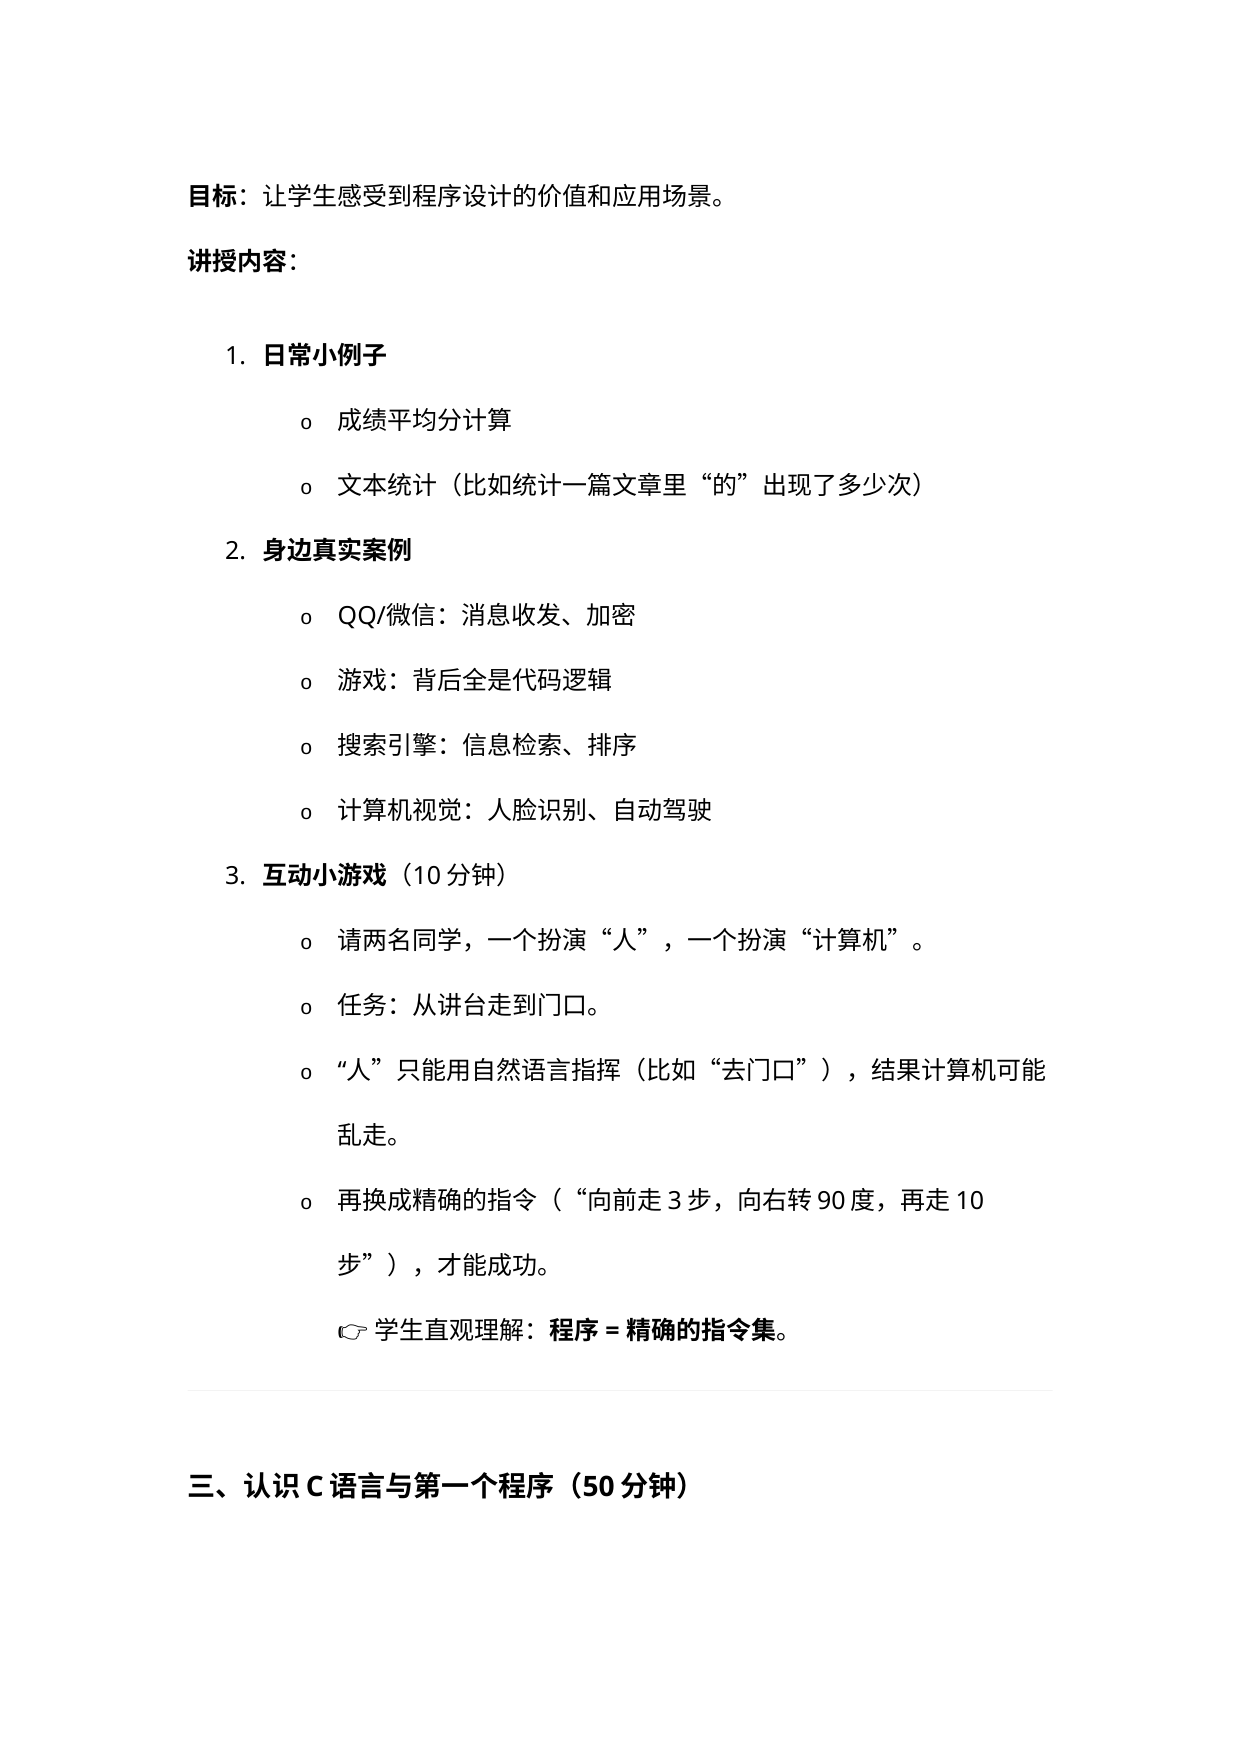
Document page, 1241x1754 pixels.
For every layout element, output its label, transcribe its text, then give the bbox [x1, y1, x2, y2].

list 日常小例子 [225, 321, 1053, 386]
text 三、认识C语言与第一个程序（50分钟） [187, 1452, 1053, 1517]
list 身边真实案例 [225, 516, 1053, 581]
list 游戏：背后全是代码逻辑 [300, 646, 1053, 711]
list 再换成精确的指令（“向前走3步，向右转90度，再走10步”），才能成功。 👉 学生直观理解：程序 = 精确的指令集。 [300, 1166, 1053, 1361]
list 请两名同学，一个扮演“人”，一个扮演“计算机”。 [300, 906, 1053, 971]
list 互动小游戏（10分钟） [225, 841, 1053, 906]
list 成绩平均分计算 [300, 386, 1053, 451]
list 计算机视觉：人脸识别、自动驾驶 [300, 776, 1053, 841]
list 任务：从讲台走到门口。 [300, 971, 1053, 1036]
list “人”只能用自然语言指挥（比如“去门口”），结果计算机可能乱走。 [300, 1036, 1053, 1166]
list 文本统计（比如统计一篇文章里“的”出现了多少次） [300, 451, 1053, 516]
text 目标：让学生感受到程序设计的价值和应用场景。 讲授内容： [187, 162, 1053, 292]
list QQ/微信：消息收发、加密 [300, 581, 1053, 646]
list 搜索引擎：信息检索、排序 [300, 711, 1053, 776]
